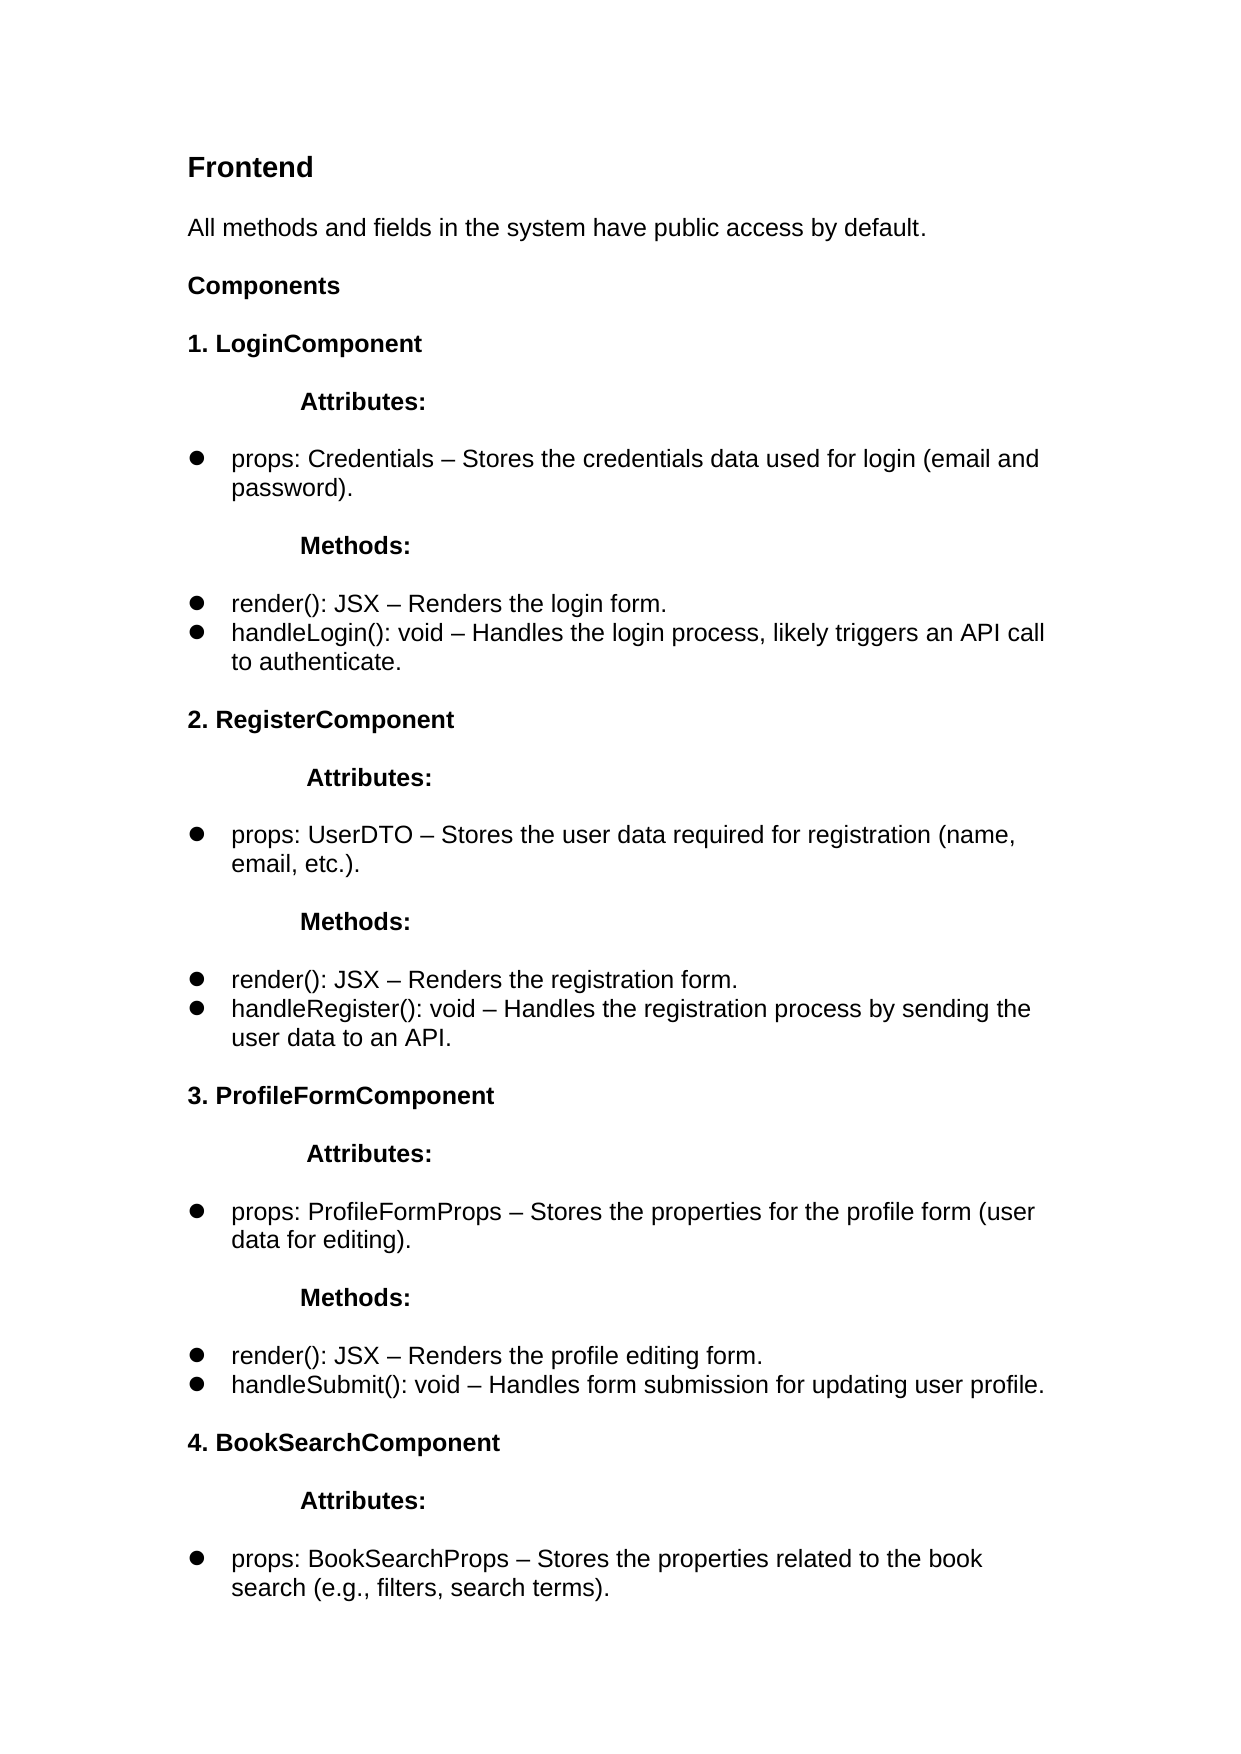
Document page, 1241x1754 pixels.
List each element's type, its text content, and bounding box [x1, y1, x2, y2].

list props: ProfileFormProps – Stores the properties for the profile form (user data for editing). [187, 1197, 1053, 1254]
list Methods: [300, 1283, 1053, 1312]
list BookSearchComponent [187, 1428, 1053, 1457]
list handleRegister(): void – Handles the registration process by sending the user data to an API. [187, 994, 1053, 1052]
list Attributes: [300, 386, 1053, 415]
list props: BookSearchProps – Stores the properties related to the book search (e.g., filters, search terms). [187, 1544, 1053, 1602]
list handleLogin(): void – Handles the login process, likely triggers an API call to authenticate. [187, 618, 1053, 676]
subtitle Frontend [187, 150, 1053, 183]
list props: UserDTO – Stores the user data required for registration (name, email, etc.). [187, 821, 1053, 878]
list render(): JSX – Renders the profile editing form. [187, 1341, 1053, 1370]
subtitle Components [187, 271, 1053, 299]
list Attributes: [262, 763, 1053, 791]
list Attributes: [262, 1139, 1053, 1167]
list RegisterComponent [187, 705, 1053, 733]
list Methods: [300, 531, 1053, 560]
list render(): JSX – Renders the registration form. [187, 965, 1053, 994]
list Attributes: [300, 1486, 1053, 1515]
subtitle All methods and fields in the system have public access by default. [187, 213, 1053, 241]
list ProfileFormComponent [187, 1081, 1053, 1109]
list handleSubmit(): void – Handles form submission for updating user profile. [187, 1370, 1053, 1399]
list Methods: [300, 907, 1053, 936]
list props: Credentials – Stores the credentials data used for login (email and password). [187, 444, 1053, 502]
list LoginComponent [187, 328, 1053, 357]
list render(): JSX – Renders the login form. [187, 589, 1053, 618]
